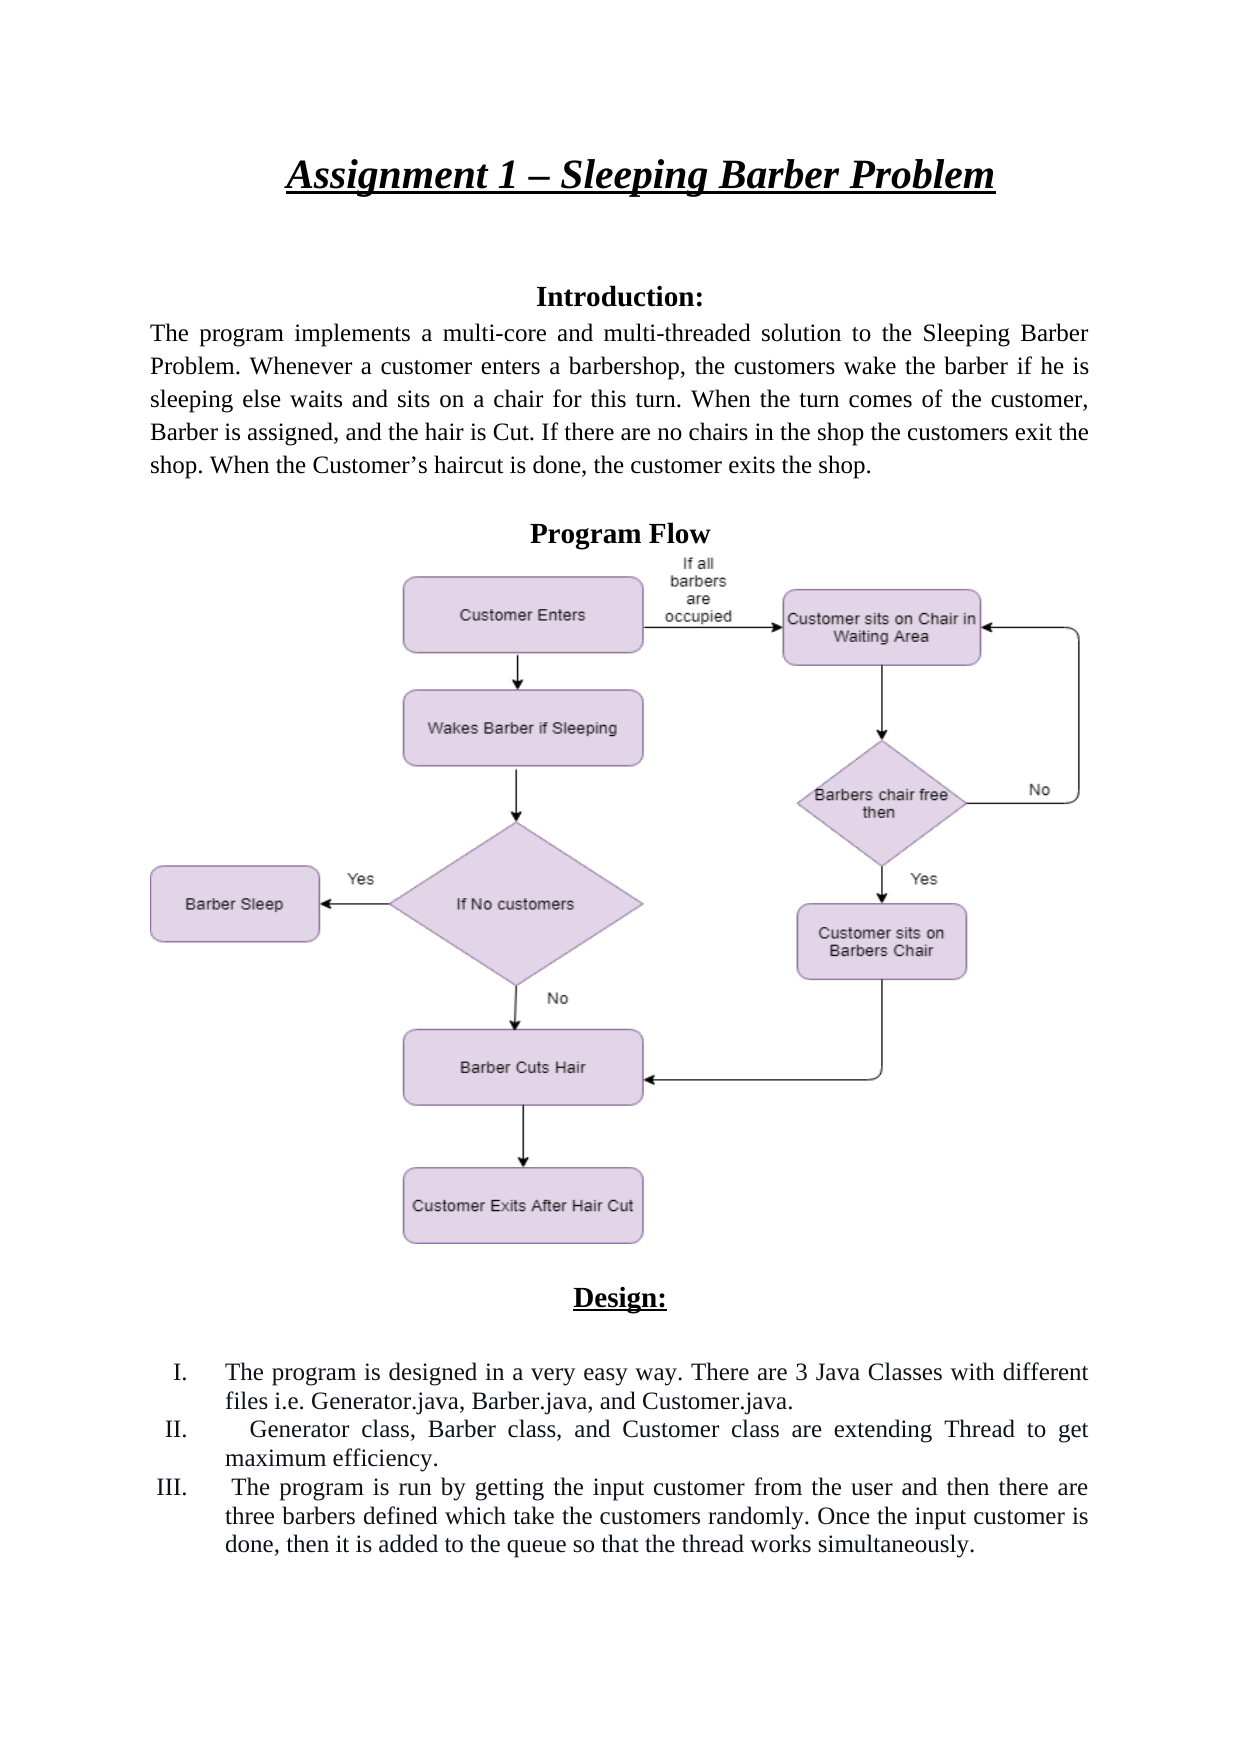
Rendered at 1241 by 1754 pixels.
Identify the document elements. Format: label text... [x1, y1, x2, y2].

list The program is run by getting the input customer from the user and then there are three barbers defined which take the customers randomly. Once the input customer is done, then it is added to the queue so that the thread works simultaneously. [187, 1472, 1090, 1558]
text Program Flow [150, 516, 1090, 549]
subtitle Assignment 1 – Sleeping Barber Problem [150, 150, 1090, 198]
list Generator class, Barber class, and Customer class are extending Thread to get maximum efficiency. [187, 1414, 1090, 1472]
picture [150, 554, 1091, 1244]
text Design: [150, 1280, 1090, 1313]
text Introduction: [150, 279, 1090, 313]
text The program implements a multi-core and multi-threaded solution to the Sleeping Barber Problem. Whenever a customer enters a barbershop, the customers wake the barber if he is sleeping else waits and sits on a chair for this turn. When the turn comes of the customer, Barber is assigned, and the hair is Cut. If there are no chairs in the shop the customers exit the shop. When the Customer’s haircut is done, the customer exits the shop. [150, 318, 1090, 478]
list The program is designed in a very easy way. There are 3 Java Classes with different files i.e. Generator.java, Barber.java, and Customer.java. [187, 1357, 1090, 1414]
